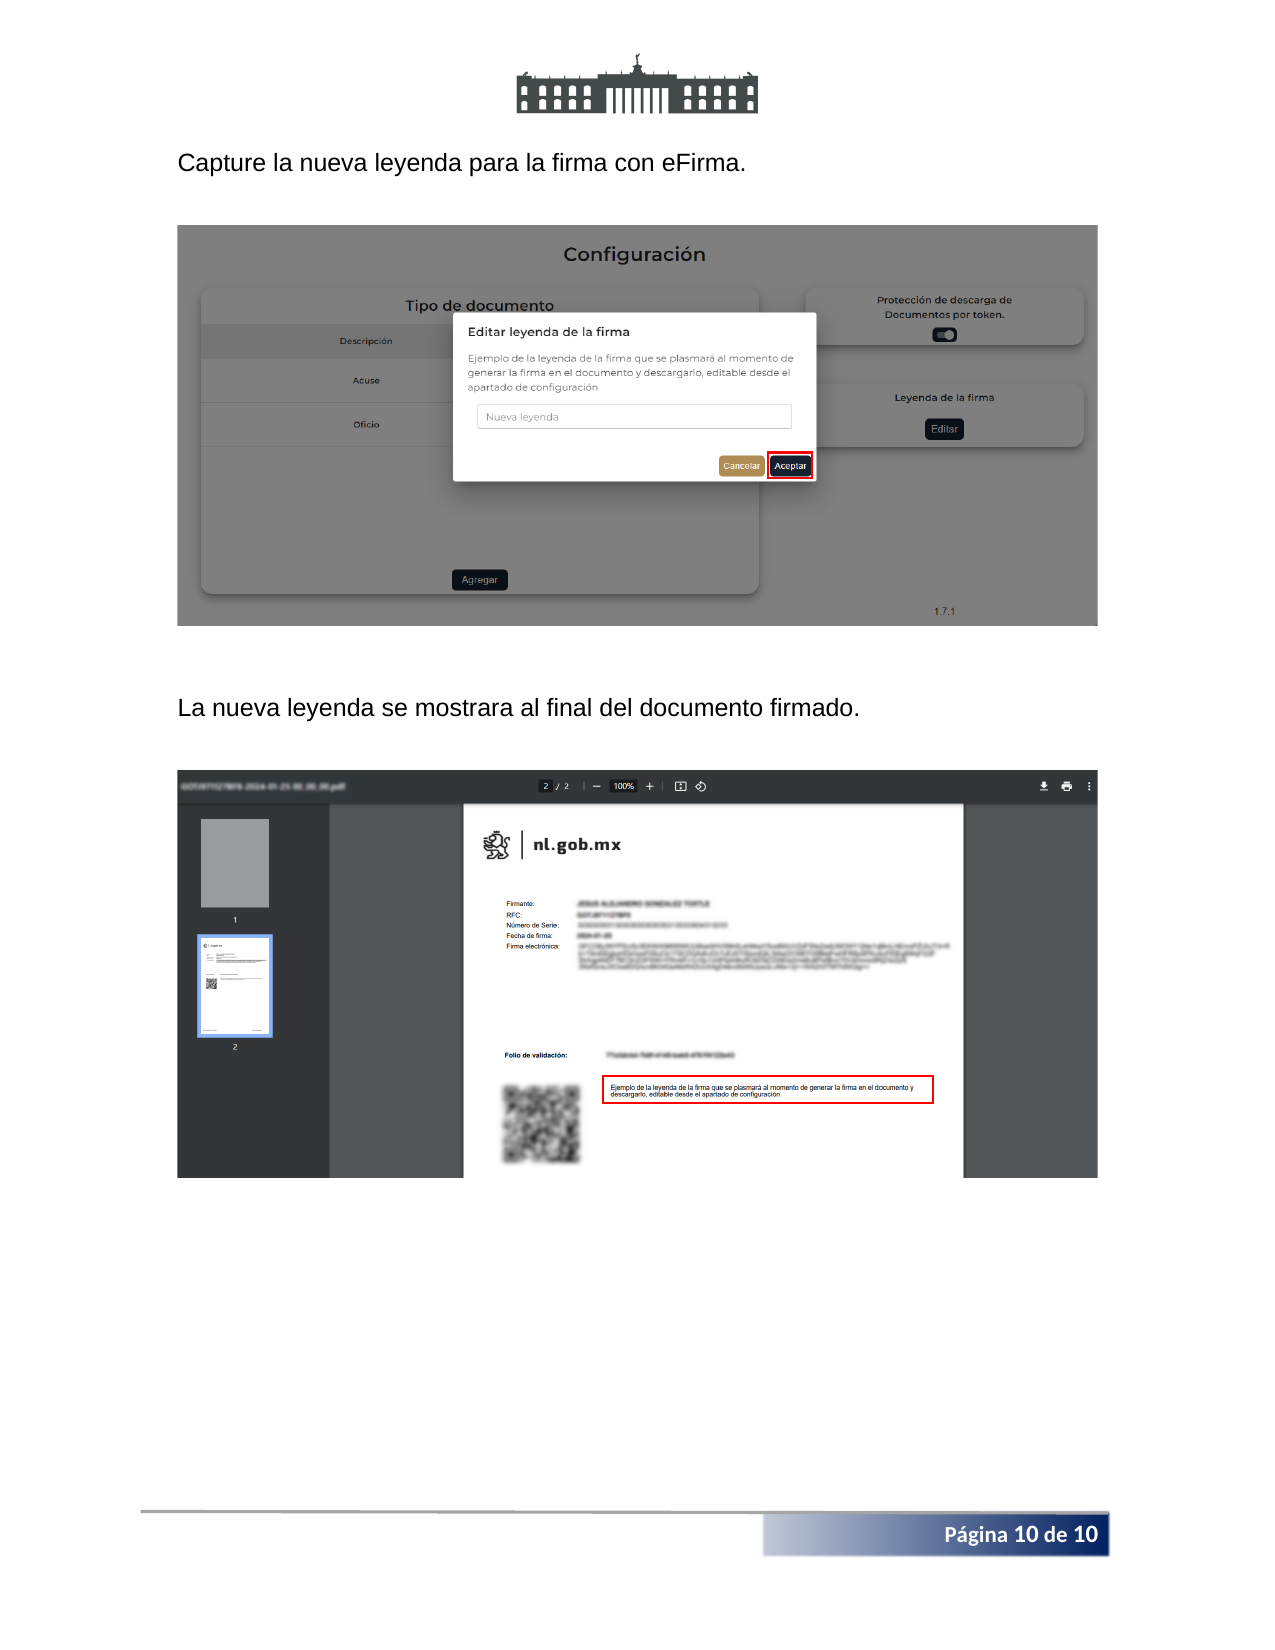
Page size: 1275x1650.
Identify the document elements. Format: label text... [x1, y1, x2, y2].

picture [515, 50, 760, 128]
picture [177, 770, 1098, 1178]
text Capture la nueva leyenda para la firma con eFirma. [177, 148, 1098, 176]
text La nueva leyenda se mostrara al final del documento firmado. [177, 692, 1098, 721]
picture [177, 225, 1098, 626]
